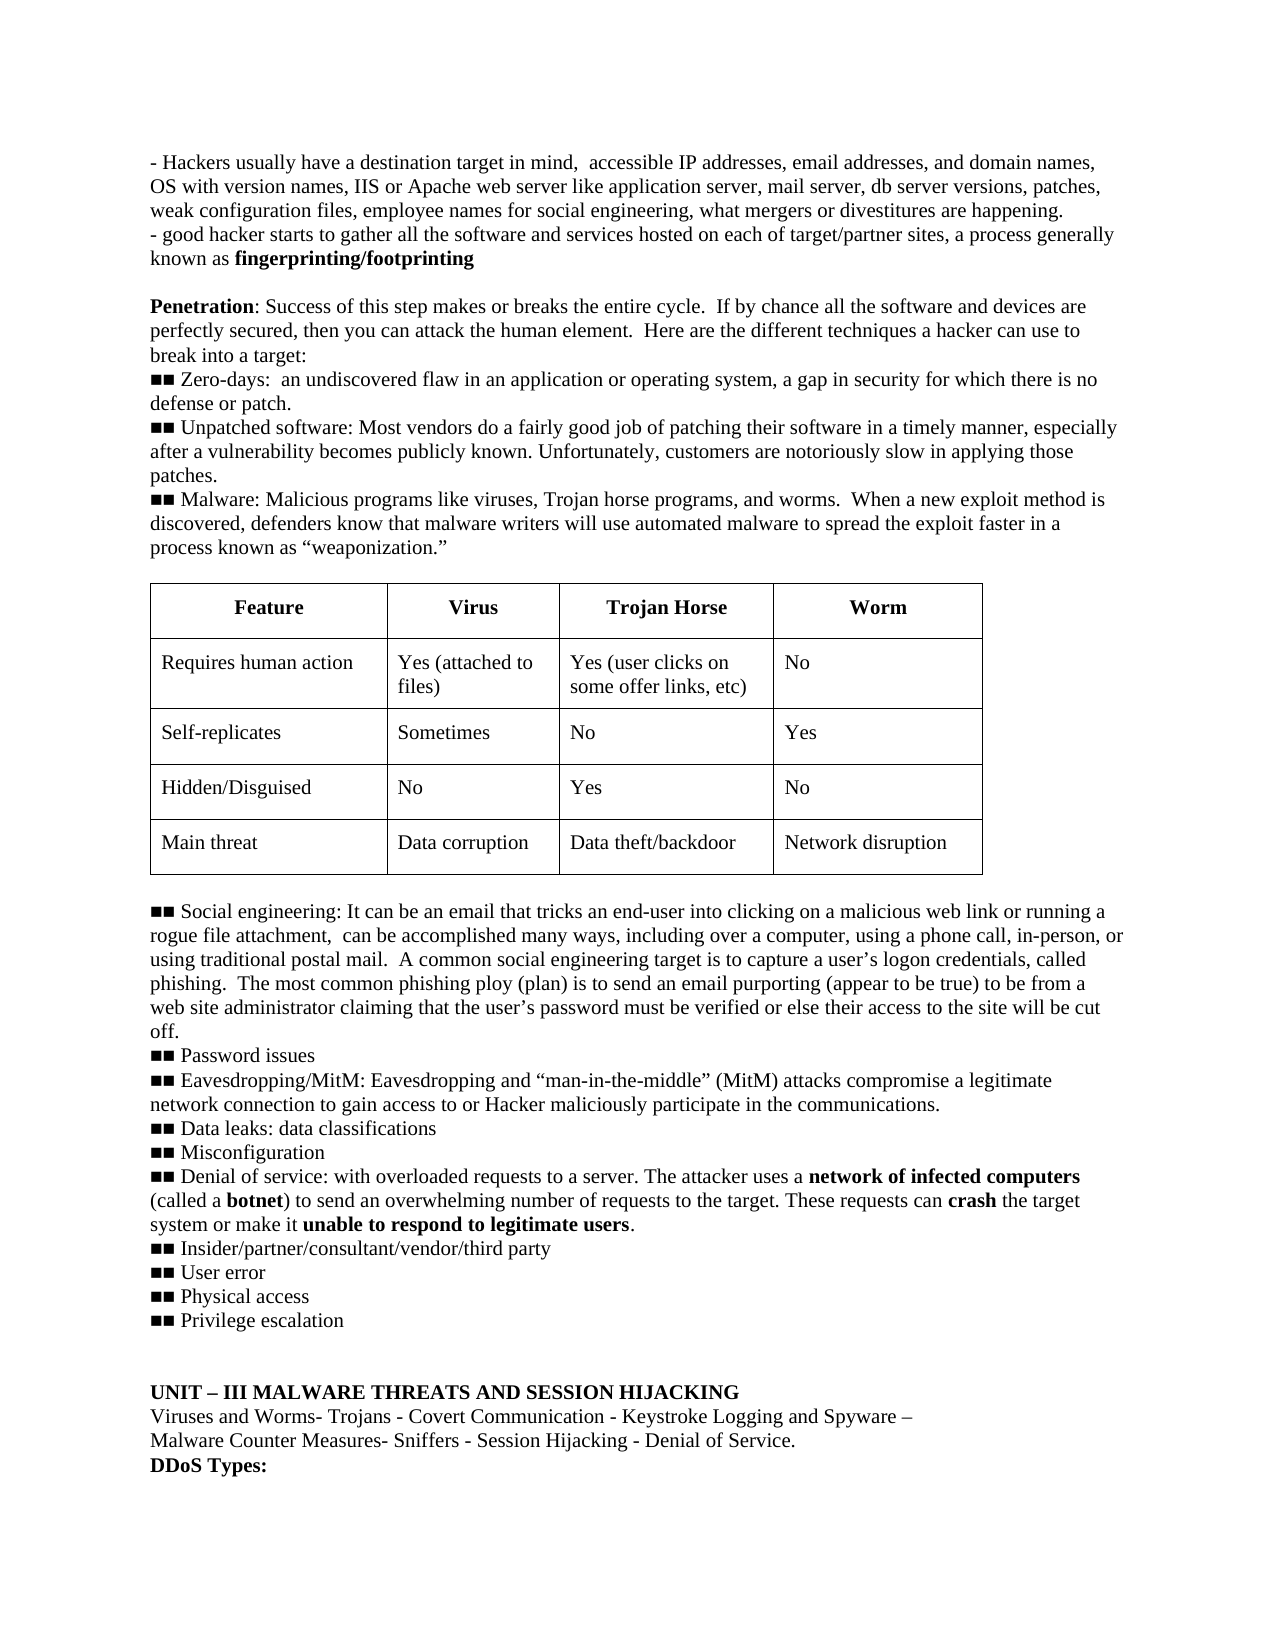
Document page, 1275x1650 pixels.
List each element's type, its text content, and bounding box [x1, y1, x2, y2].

table_cell No [774, 639, 982, 708]
table_cell Yes [560, 765, 773, 819]
table_cell Self-replicates [151, 709, 387, 763]
table_cell Requires human action [151, 639, 387, 708]
text ■■ Password issues [150, 1043, 1125, 1067]
table_cell Yes (user clicks on some offer links, etc) [560, 639, 773, 708]
table_cell No [388, 765, 559, 819]
table_cell Network disruption [774, 820, 982, 874]
table_cell Sometimes [388, 709, 559, 763]
table_cell Yes [774, 709, 982, 763]
text UNIT – III MALWARE THREATS AND SESSION HIJACKING [150, 1380, 1125, 1404]
table_header Feature [151, 584, 387, 638]
table_cell Main threat [151, 820, 387, 874]
table_cell Hidden/Disguised [151, 765, 387, 819]
text ■■ Malware: Malicious programs like viruses, Trojan horse programs, and worms. When a new exploit method is discovered, defenders know that malware writers will use automated malware to spread the exploit faster in a process known as “weaponization.” [150, 487, 1125, 559]
text ■■ Denial of service: with overloaded requests to a server. The attacker uses a network of infected computers (called a botnet) to send an overwhelming number of requests to the target. These requests can crash the target system or make it unable to respond to legitimate users. [150, 1164, 1125, 1236]
text ■■ Data leaks: data classifications [150, 1116, 1125, 1140]
text ■■ Zero-days: an undiscovered flaw in an application or operating system, a gap in security for which there is no defense or patch. [150, 367, 1125, 415]
text DDoS Types: [150, 1452, 1125, 1477]
text Malware Counter Measures- Sniffers - Session Hijacking - Denial of Service. [150, 1428, 1125, 1452]
text ■■ Unpatched software: Most vendors do a fairly good job of patching their software in a timely manner, especially after a vulnerability becomes publicly known. Unfortunately, customers are notoriously slow in applying those patches. [150, 415, 1125, 487]
text ■■ User error [150, 1260, 1125, 1284]
text ■■ Insider/partner/consultant/vendor/third party [150, 1236, 1125, 1260]
table_cell Yes (attached to files) [388, 639, 559, 708]
table_cell Data corruption [388, 820, 559, 874]
text ■■ Misconfiguration [150, 1140, 1125, 1164]
text - good hacker starts to gather all the software and services hosted on each of target/partner sites, a process generally known as fingerprinting/footprinting [150, 222, 1125, 270]
text Penetration: Success of this step makes or breaks the entire cycle. If by chance all the software and devices are perfectly secured, then you can attack the human element. Here are the different techniques a hacker can use to break into a target: [150, 294, 1125, 367]
table_header Trojan Horse [560, 584, 773, 638]
text Viruses and Worms- Trojans - Covert Communication - Keystroke Logging and Spyware – [150, 1404, 1125, 1428]
text ■■ Privilege escalation [150, 1308, 1125, 1332]
text ■■ Eavesdropping/MitM: Eavesdropping and “man-in-the-middle” (MitM) attacks compromise a legitimate network connection to gain access to or Hacker maliciously participate in the communications. [150, 1067, 1125, 1116]
table_cell Data theft/backdoor [560, 820, 773, 874]
text - Hackers usually have a destination target in mind, accessible IP addresses, email addresses, and domain names, OS with version names, IIS or Apache web server like application server, mail server, db server versions, patches, weak configuration files, employee names for social engineering, what mergers or divestitures are happening. [150, 150, 1125, 222]
table_cell No [560, 709, 773, 763]
text ■■ Physical access [150, 1284, 1125, 1308]
text ■■ Social engineering: It can be an email that tricks an end-user into clicking on a malicious web link or running a rogue file attachment, can be accomplished many ways, including over a computer, using a phone call, in-person, or using traditional postal mail. A common social engineering target is to capture a user’s logon credentials, called phishing. The most common phishing ploy (plan) is to send an email purporting (appear to be true) to be from a web site administrator claiming that the user’s password must be verified or else their access to the site will be cut off. [150, 899, 1125, 1043]
table_header Worm [774, 584, 982, 638]
table_header Virus [388, 584, 559, 638]
table_cell No [774, 765, 982, 819]
